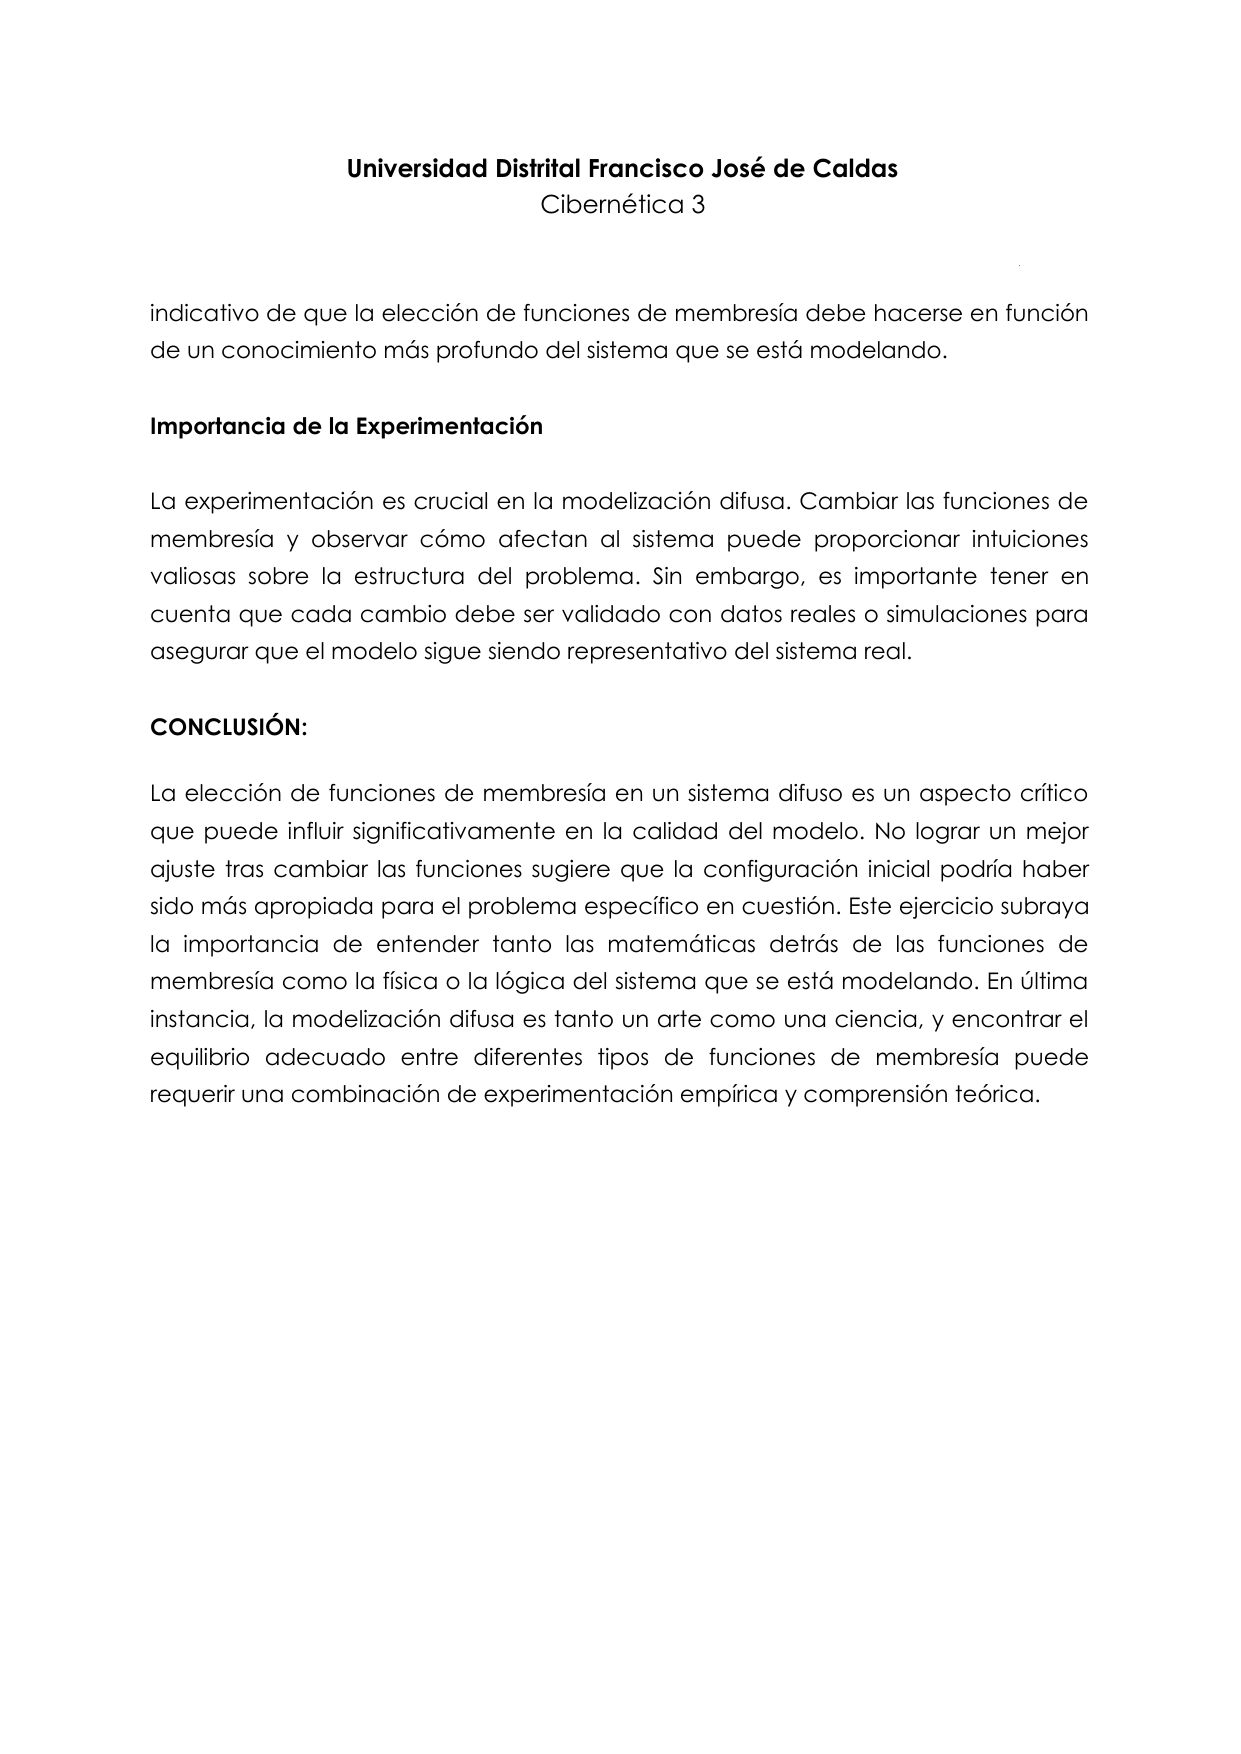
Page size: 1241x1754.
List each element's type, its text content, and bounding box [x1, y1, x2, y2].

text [150, 296, 1090, 366]
text La elección de funciones de membresía en un sistema difuso es un aspecto crítico que puede influir significativamente en la calidad del modelo. No lograr un mejor ajuste tras cambiar las funciones sugiere que la configuración inicial podría haber sido más apropiada para el problema específico en cuestión. Este ejercicio subraya la importancia de entender tanto las matemáticas detrás de las funciones de membresía como la física o la lógica del sistema que se está modelando. En última instancia, la modelización difusa es tanto un arte como una ciencia, y encontrar el equilibrio adecuado entre diferentes tipos de funciones de membresía puede requerir una combinación de experimentación empírica y comprensión teórica. [150, 776, 1090, 1109]
text La experimentación es crucial en la modelización difusa. Cambiar las funciones de membresía y observar cómo afectan al sistema puede proporcionar intuiciones valiosas sobre la estructura del problema. Sin embargo, es importante tener en cuenta que cada cambio debe ser validado con datos reales o simulaciones para asegurar que el modelo sigue siendo representativo del sistema real. [150, 484, 1090, 667]
text Importancia de la Experimentación [150, 408, 1090, 441]
text CONCLUSIÓN: [150, 709, 1090, 772]
